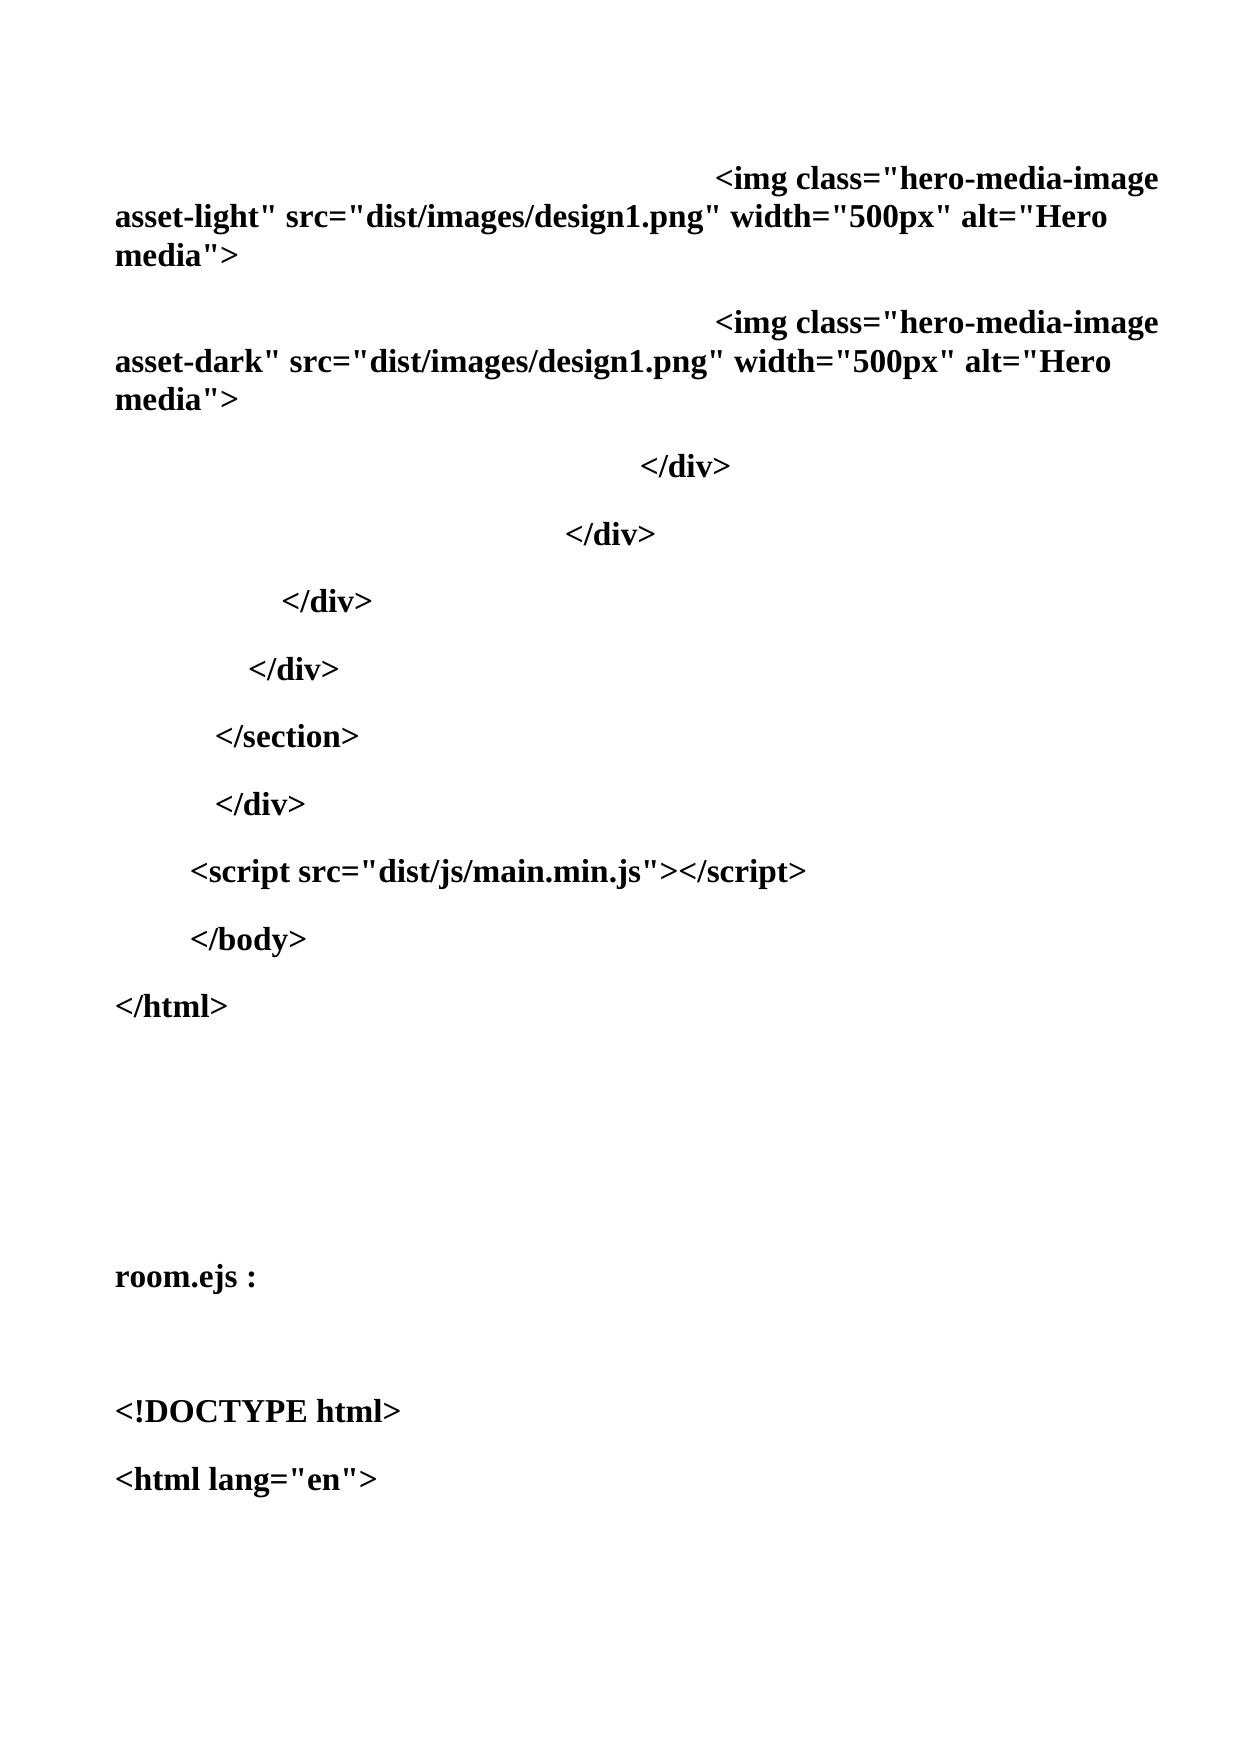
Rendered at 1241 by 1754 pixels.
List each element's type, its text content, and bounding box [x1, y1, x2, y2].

text </html> [114, 987, 1213, 1025]
text </div> [114, 784, 1213, 822]
text </div> [114, 447, 1213, 485]
text <script src="dist/js/main.min.js"></script> [114, 852, 1213, 890]
text <img class="hero-media-image asset-light" src="dist/images/design1.png" width="500px" alt="Hero media"> [114, 158, 1213, 273]
text </div> [114, 649, 1213, 687]
text </section> [114, 717, 1213, 755]
text </div> [114, 514, 1213, 552]
text </div> [114, 582, 1213, 620]
text <!DOCTYPE html> [114, 1392, 1213, 1430]
text room.ejs : [114, 1257, 1213, 1295]
text <img class="hero-media-image asset-dark" src="dist/images/design1.png" width="500px" alt="Hero media"> [114, 302, 1213, 417]
text </body> [114, 919, 1213, 957]
text <html lang="en"> [114, 1459, 1213, 1497]
